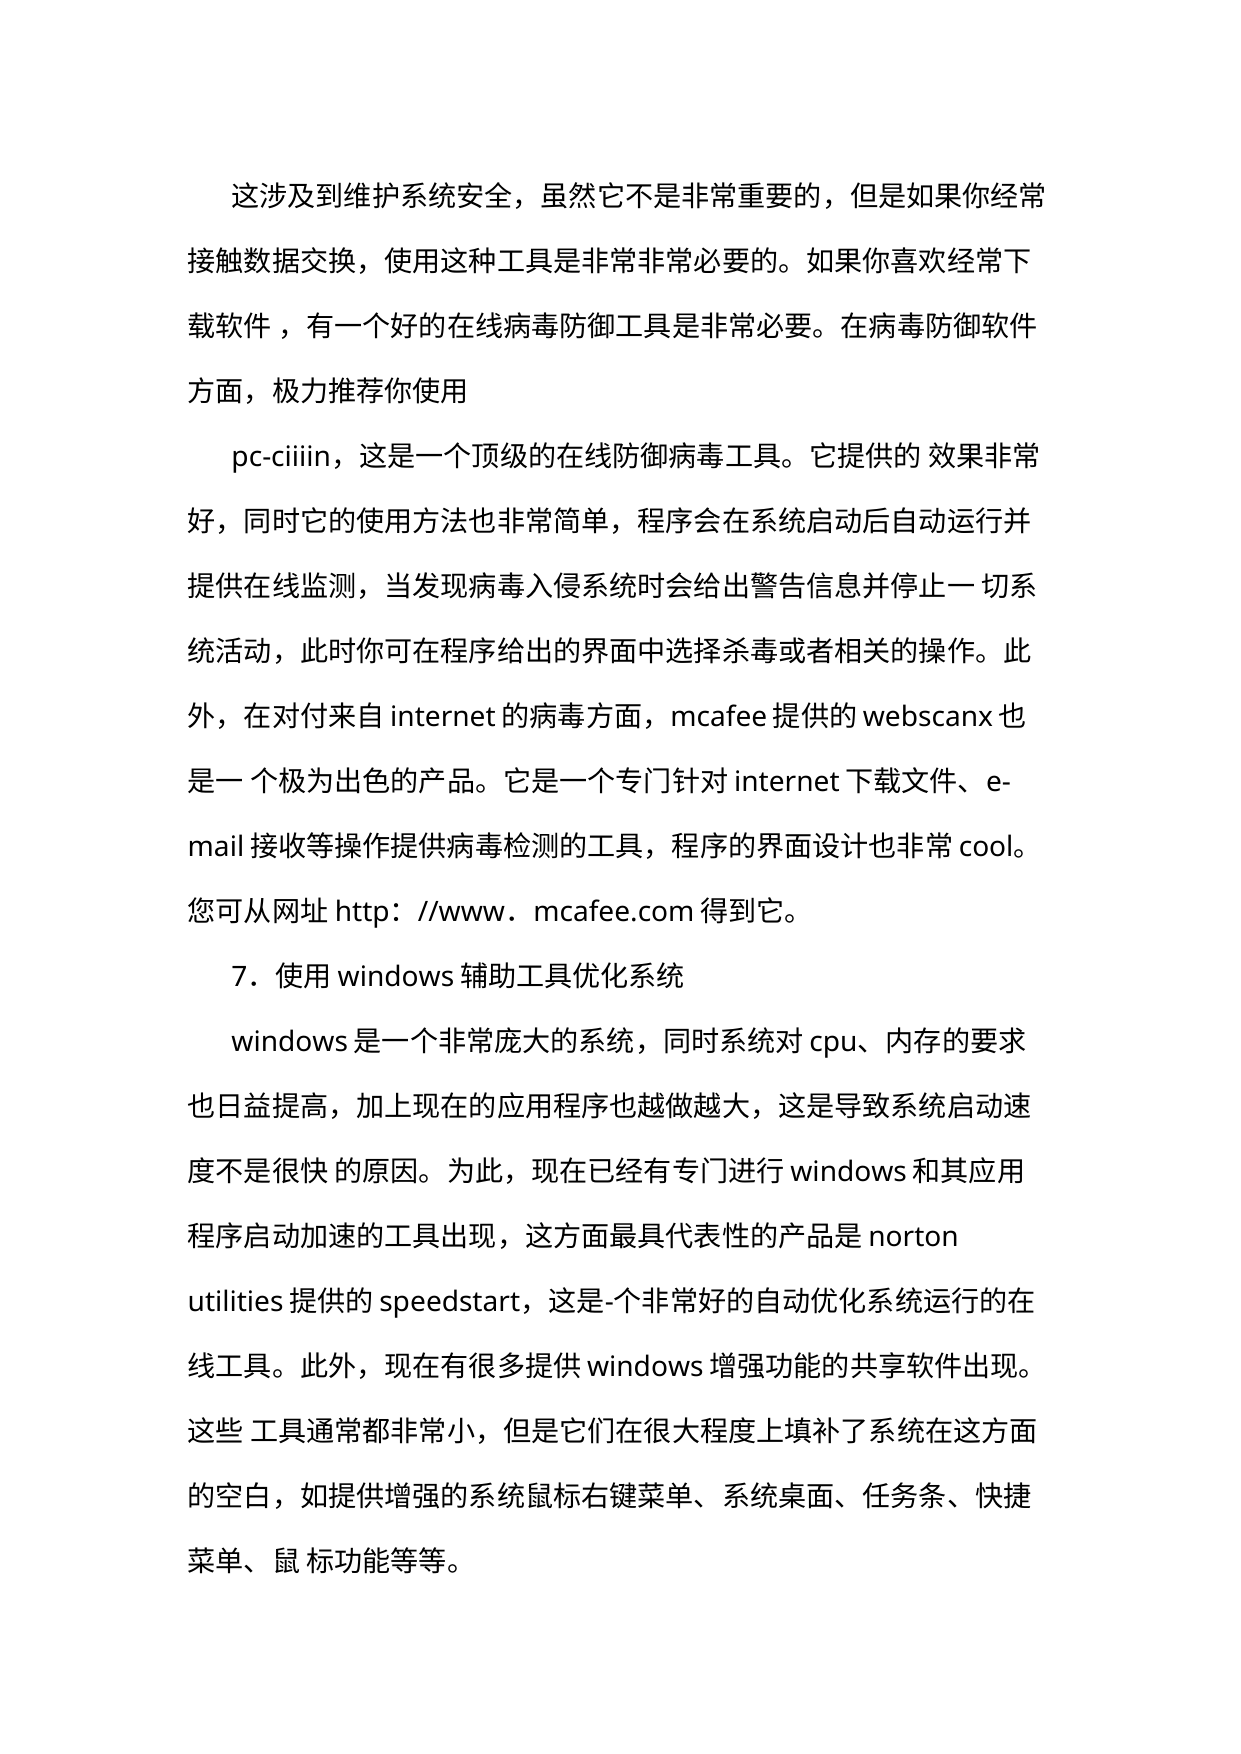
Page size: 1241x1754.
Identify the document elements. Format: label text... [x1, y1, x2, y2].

text 7．使用windows辅助工具优化系统 [187, 942, 1053, 1007]
text pc-ciiiin，这是一个顶级的在线防御病毒工具。它提供的 效果非常好，同时它的使用方法也非常简单，程序会在系统启动后自动运行并提供在线监测，当发现病毒入侵系统时会给出警告信息并停止一 切系统活动，此时你可在程序给出的界面中选择杀毒或者相关的操作。此外，在对付来自internet的病毒方面，mcafee提供的webscanx也是一 个极为出色的产品。它是一个专门针对internet下载文件、e-mail接收等操作提供病毒检测的工具，程序的界面设计也非常cool。您可从网址 http：//www．mcafee.com得到它。 [187, 422, 1053, 942]
text 这涉及到维护系统安全，虽然它不是非常重要的，但是如果你经常接触数据交换，使用这种工具是非常非常必要的。如果你喜欢经常下载软件 ，有一个好的在线病毒防御工具是非常必要。在病毒防御软件方面，极力推荐你使用 [187, 162, 1053, 422]
text windows是一个非常庞大的系统，同时系统对cpu、内存的要求也日益提高，加上现在的应用程序也越做越大，这是导致系统启动速度不是很快 的原因。为此，现在已经有专门进行windows和其应用程序启动加速的工具出现，这方面最具代表性的产品是norton utilities提供的speedstart，这是-个非常好的自动优化系统运行的在线工具。此外，现在有很多提供windows增强功能的共享软件出现。这些 工具通常都非常小，但是它们在很大程度上填补了系统在这方面的空白，如提供增强的系统鼠标右键菜单、系统桌面、任务条、快捷菜单、鼠 标功能等等。 [187, 1007, 1053, 1592]
